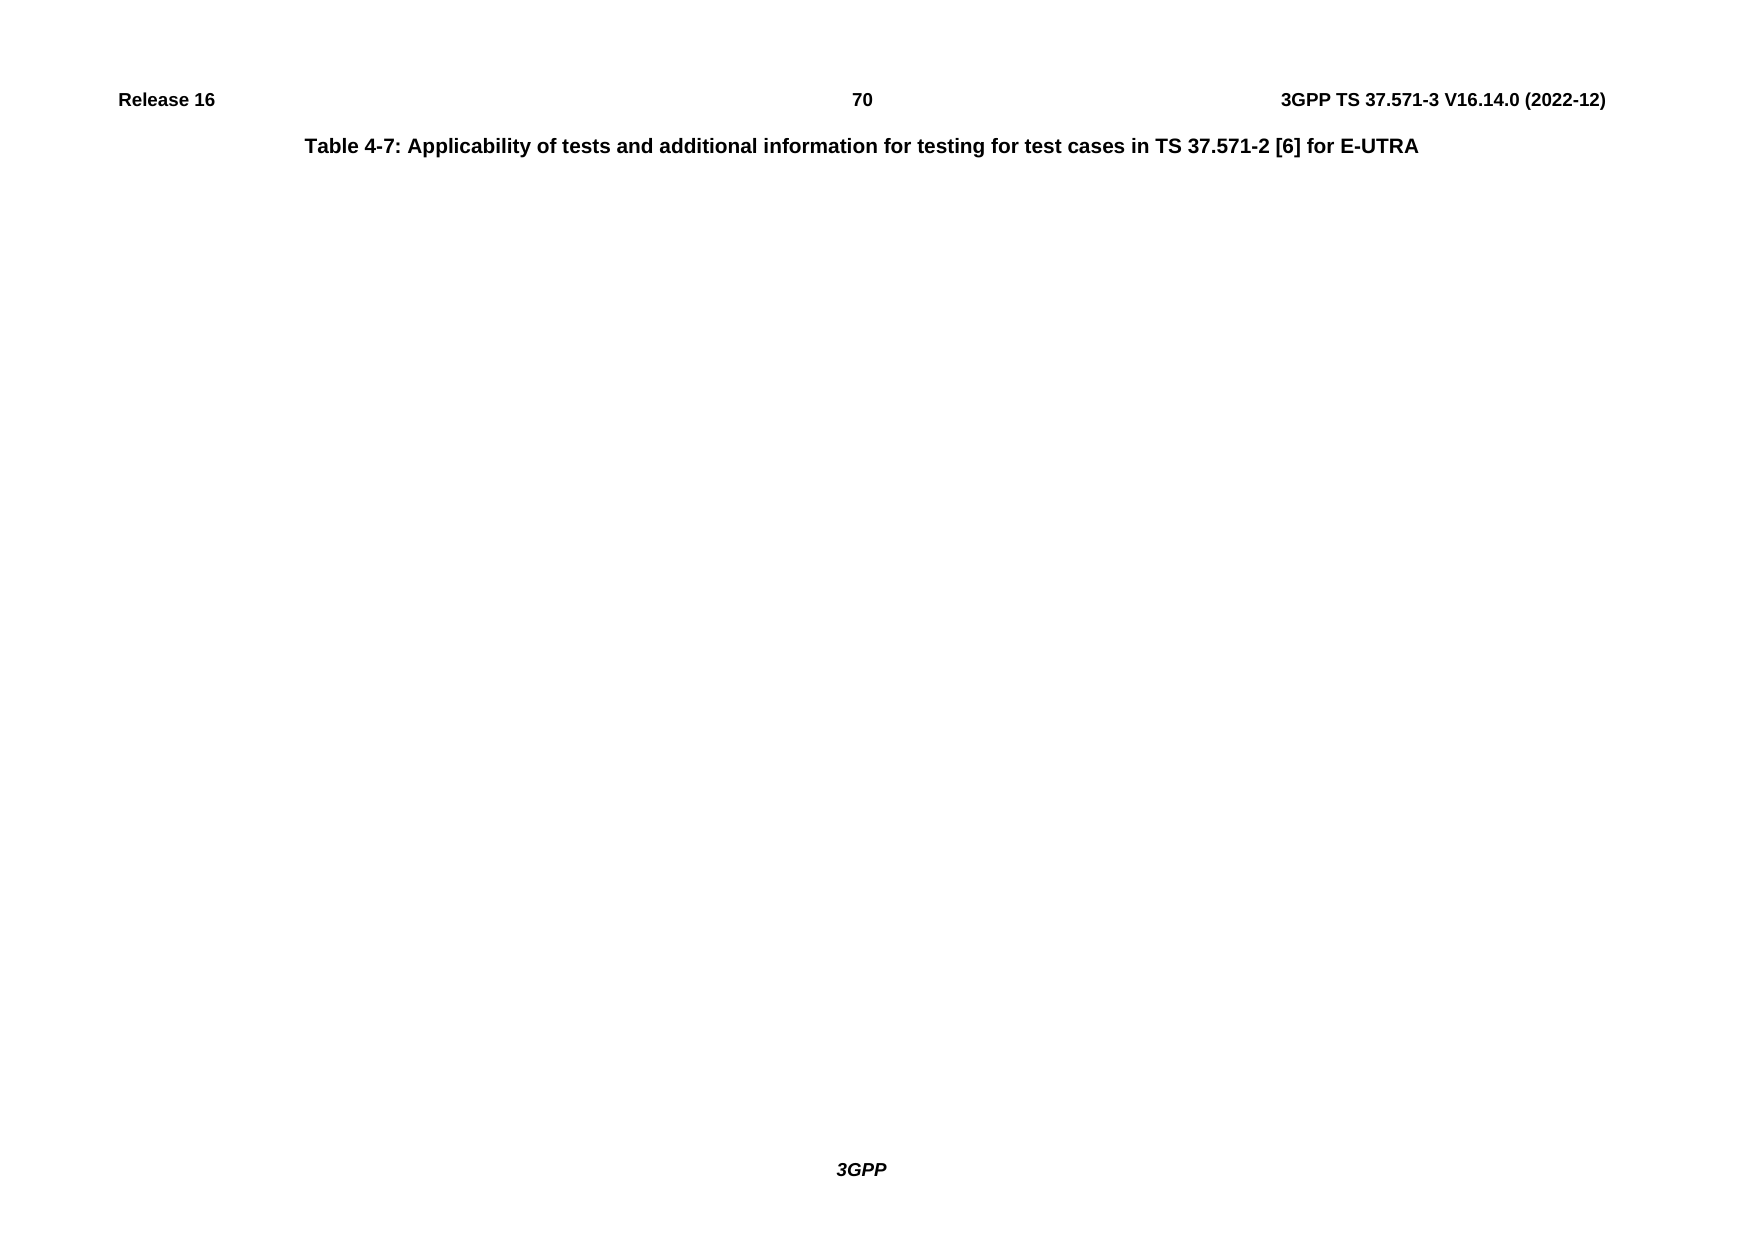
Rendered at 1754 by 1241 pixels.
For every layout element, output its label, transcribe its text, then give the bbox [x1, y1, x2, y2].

text Table 4-7: Applicability of tests and additional rmation for testing for test cases in TS 37.571-2 [6] for E-UTRA [118, 134, 1606, 158]
